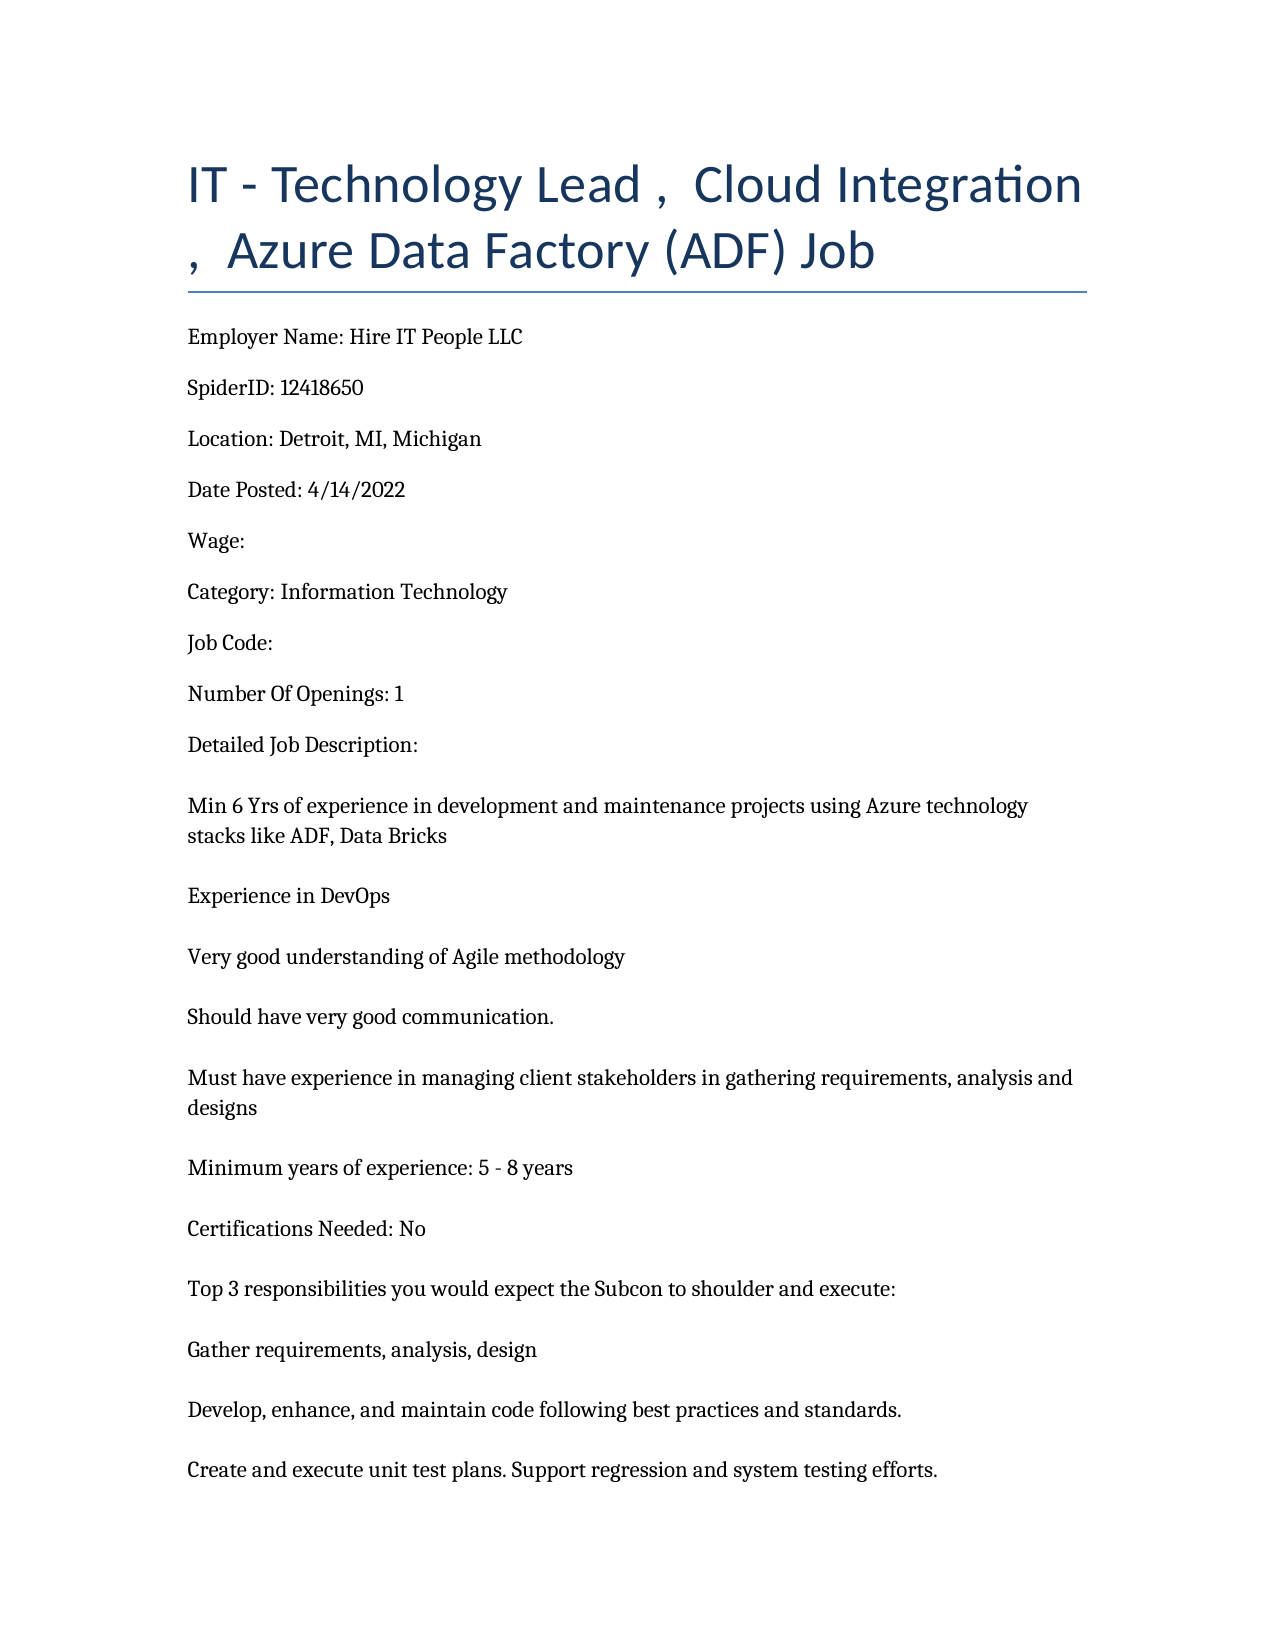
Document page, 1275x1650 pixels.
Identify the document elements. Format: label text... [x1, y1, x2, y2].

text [187, 732, 1087, 1484]
text Category: Information Technology [187, 579, 1087, 606]
text Location: Detroit, MI, Michigan [187, 426, 1087, 452]
text Employer Name: Hire IT People LLC [187, 324, 1087, 350]
text Wage: [187, 528, 1087, 554]
text Date Posted: 4/14/2022 [187, 477, 1087, 503]
text SpiderID: 12418650 [187, 375, 1087, 401]
text Number Of Openings: 1 [187, 681, 1087, 708]
title IT - Technology Lead , Cloud Integration , Azure Data Factory (ADF) Job [187, 150, 1087, 293]
text Job Code: [187, 630, 1087, 657]
